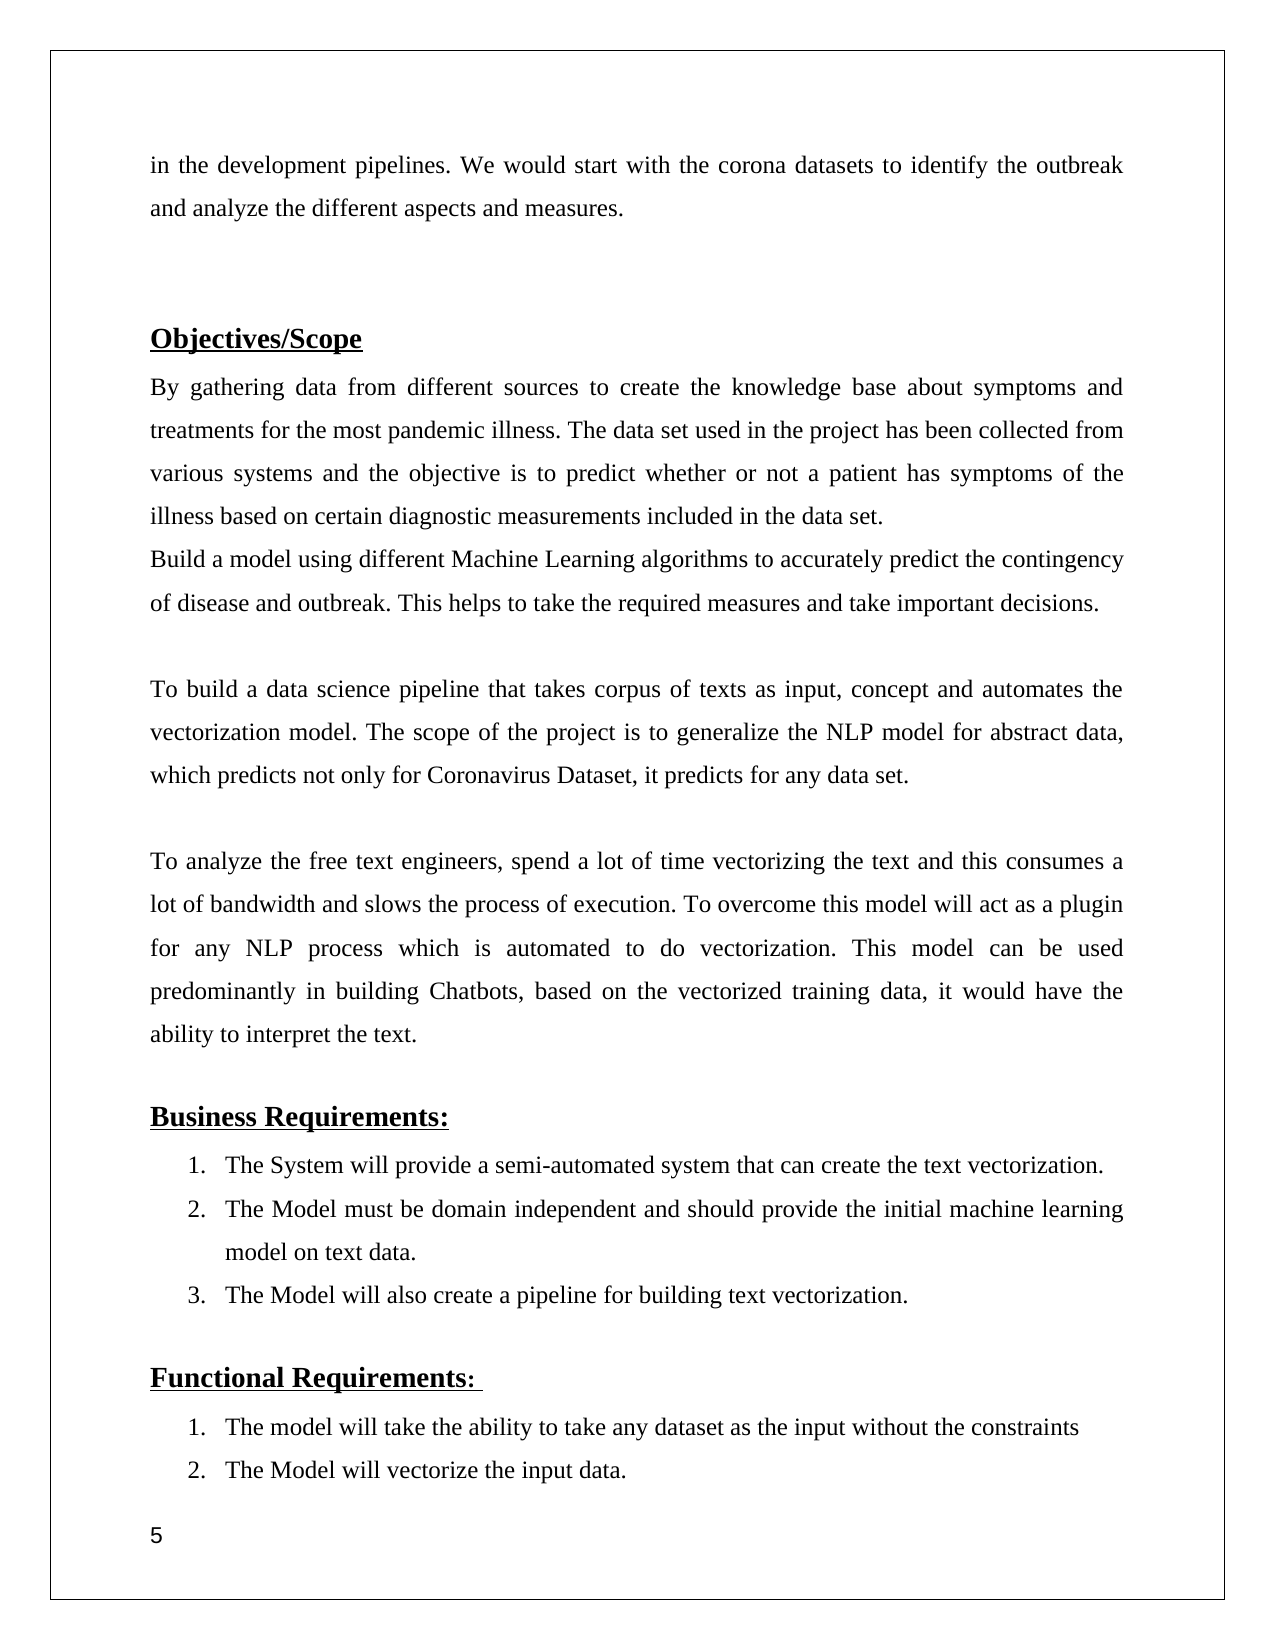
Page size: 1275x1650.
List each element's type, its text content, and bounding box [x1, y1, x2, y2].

subtitle Objectives/Scope [150, 321, 1125, 354]
subtitle Functional Requirements: [150, 1361, 1125, 1394]
text By gathering data from different sources to create the knowledge base about symptoms and treatments for the most pandemic illness. The data set used in the project has been collected from various systems and the objective is to predict whether or not a patient has symptoms of the illness based on certain diagnostic measurements included in the data set. [150, 372, 1125, 530]
list The Model must be domain independent and should provide the initial machine learning model on text data. [187, 1194, 1125, 1266]
text To build a data science pipeline that takes corpus of texts as input, concept and automates the vectorization model. The scope of the project is to generalize the NLP model for abstract data, which predicts not only for Coronavirus Dataset, it predicts for any data set. [150, 674, 1125, 789]
list The Model will also create a pipeline for building text vectorization. [187, 1280, 1125, 1309]
subtitle Business Requirements: [150, 1099, 1125, 1133]
list The model will take the ability to take any dataset as the input without the constraints [187, 1412, 1125, 1440]
text To analyze the free text engineers, spend a lot of time vectorizing the text and this consumes a lot of bandwidth and slows the process of execution. To overcome this model will act as a plugin for any NLP process which is automated to do vectorization. This model can be used predominantly in building Chatbots, based on the vectorized training data, it would have the ability to interpret the text. [150, 846, 1125, 1048]
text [150, 150, 1125, 222]
text Build a model using different Machine Learning algorithms to accurately predict the contingency of disease and outbreak. This helps to take the required measures and take important decisions. [150, 544, 1125, 616]
list The System will provide a semi-automated system that can create the text vectorization. [187, 1151, 1125, 1179]
list The Model will vectorize the input data. [187, 1455, 1125, 1483]
